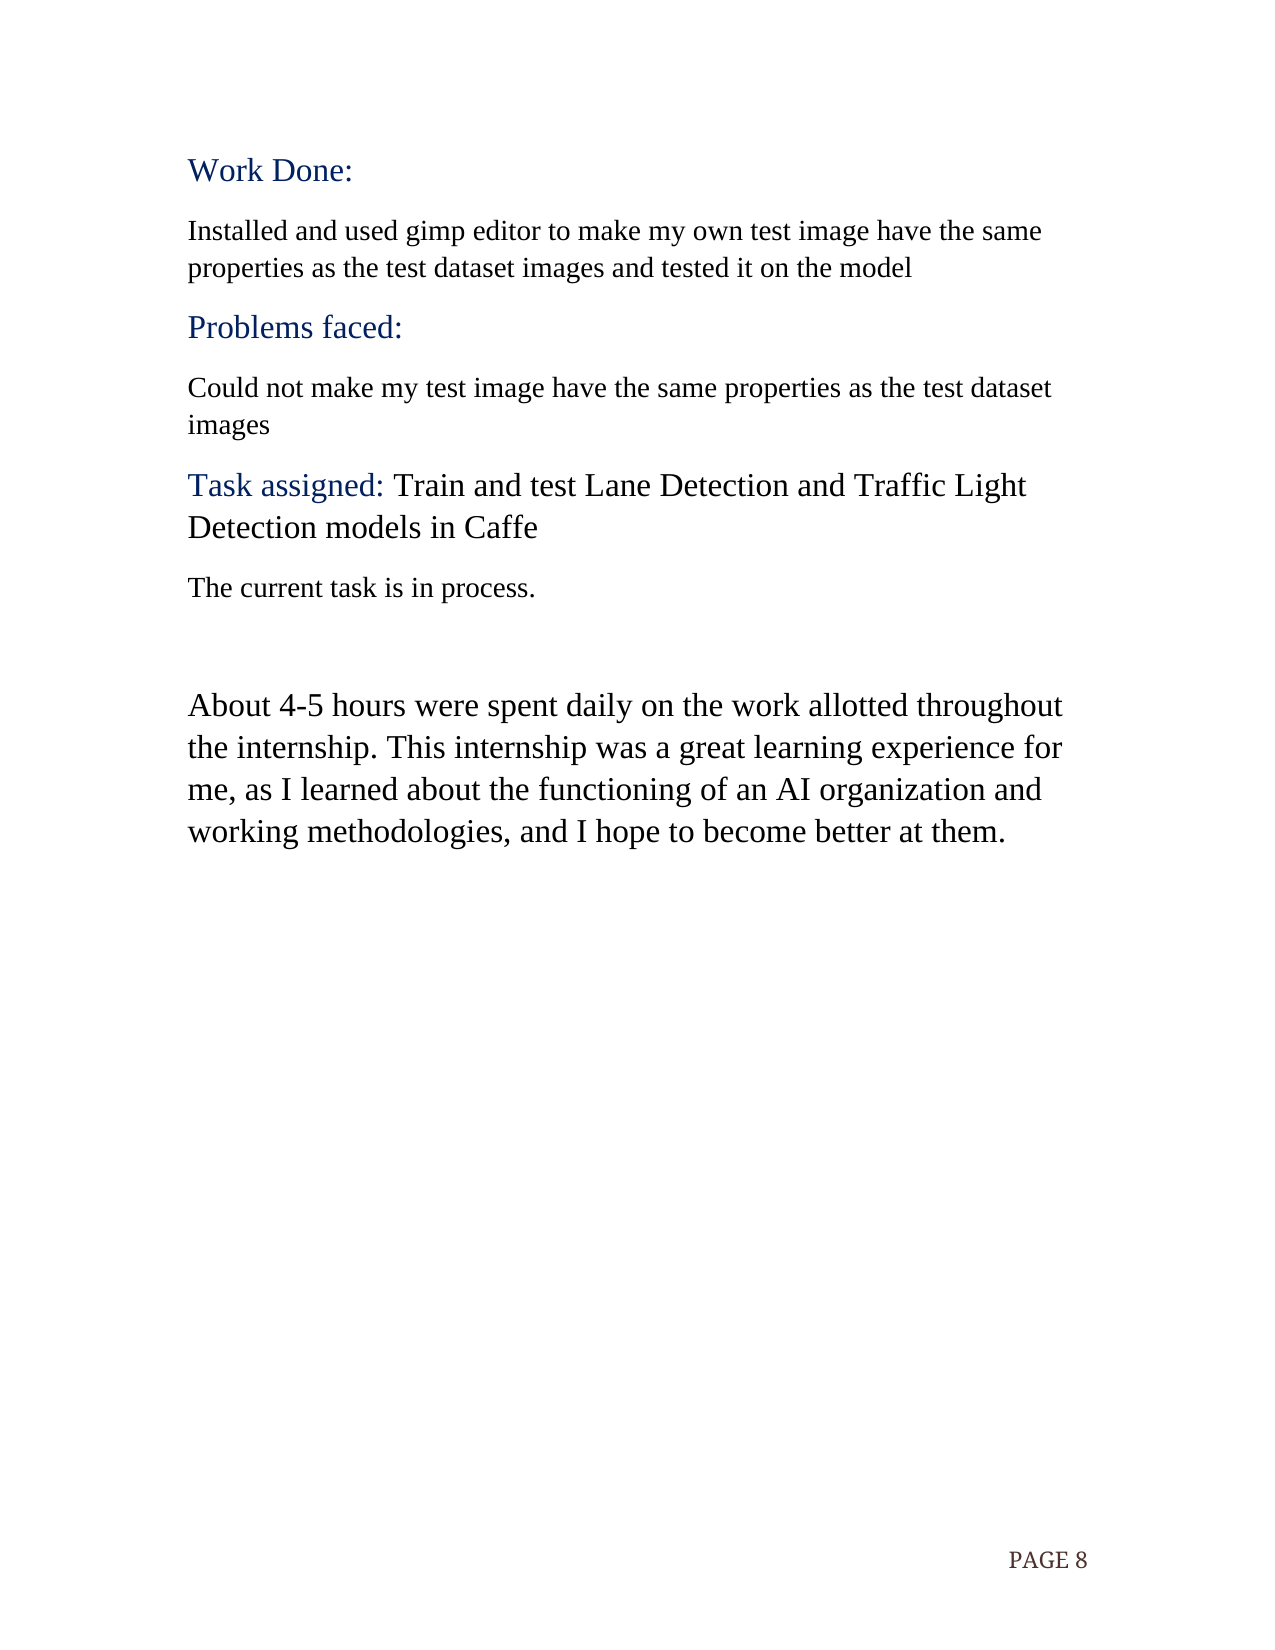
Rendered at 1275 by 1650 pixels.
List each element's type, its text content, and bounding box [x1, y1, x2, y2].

text Could not make my test image have the same properties as the test dataset images [187, 370, 1087, 441]
list About 4-5 hours were spent daily on the work allotted throughout the internship. This internship was a great learning experience for me, as I learned about the functioning of an AI organization and working methodologies, and I hope to become better at them. [187, 685, 1087, 850]
text Installed and used gimp editor to make my own test image have the same properties as the test dataset images and tested it on the model [187, 213, 1087, 283]
text Task assigned: Train and test Lane Detection and Traffic Light Detection models in Caffe [187, 465, 1087, 545]
text Problems faced: [187, 307, 1087, 346]
text Work Done: [187, 150, 1087, 188]
text The current task is in process. [187, 570, 1087, 603]
